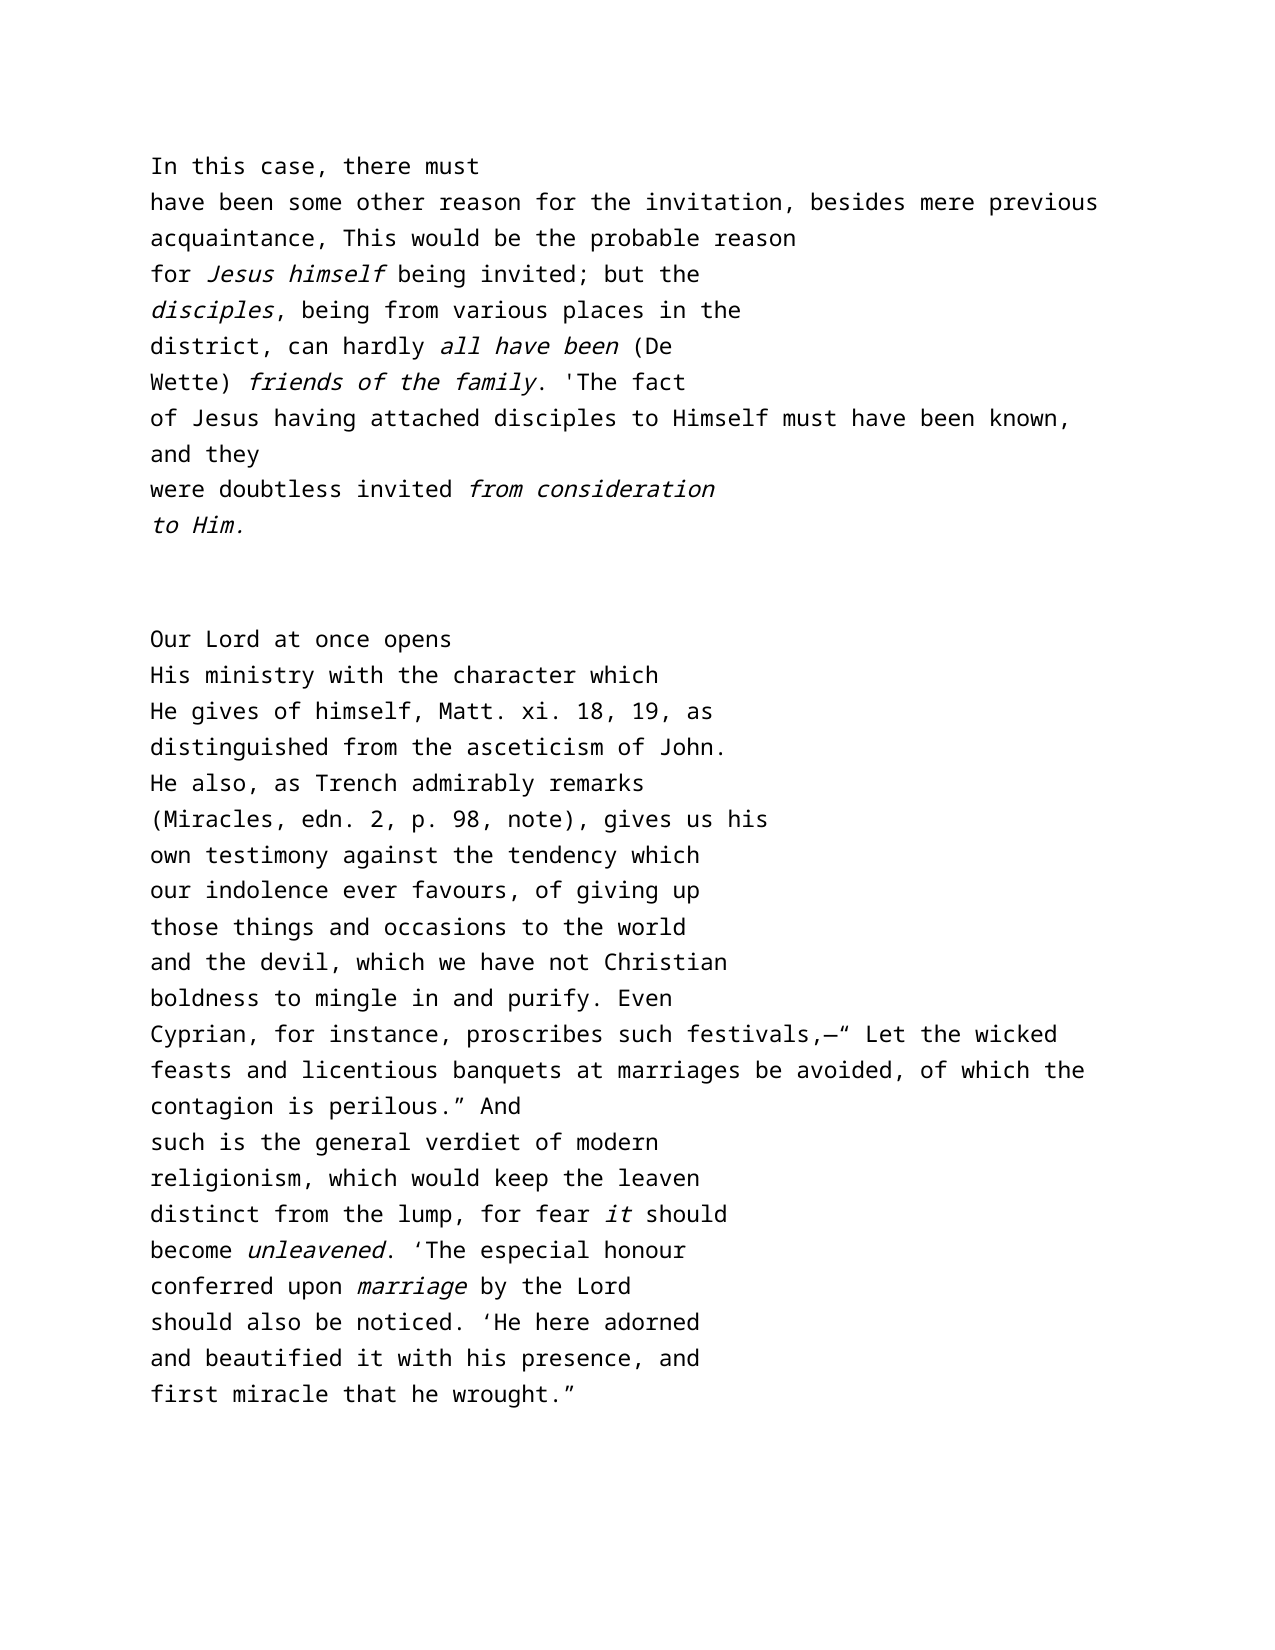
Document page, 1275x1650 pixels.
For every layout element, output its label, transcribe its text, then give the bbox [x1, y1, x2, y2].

text Our Lord at once opens His ministry with the character which He gives of himself, Matt. xi. 18, 19, as distinguished from the asceticism of John. He also, as Trench admirably remarks (Miracles, edn. 2, p. 98, note), gives us his own testimony against the tendency which our indolence ever favours, of giving up those things and occasions to the world and the devil, which we have not Christian boldness to mingle in and purify. Even Cyprian, for instance, proscribes such festivals,—“ Let the wicked feasts and licentious banquets at marriages be avoided, of which the contagion is perilous.” And such is the general verdiet of modern religionism, which would keep the leaven distinct from the lump, for fear it should become unleavened. ‘The especial honour conferred upon marriage by the Lord should also be noticed. ‘He here adorned and beautified it with his presence, and first miracle that he wrought.” [150, 623, 1125, 1439]
text In this case, there must have been some other reason for the invitation, besides mere previous acquaintance, This would be the probable reason for Jesus himself being invited; but the disciples, being from various places in the district, can hardly all have been (De Wette) friends of the family. 'The fact of Jesus having attached disciples to Himself must have been known, and they were doubtless invited from consideration to Him. [150, 150, 1125, 541]
